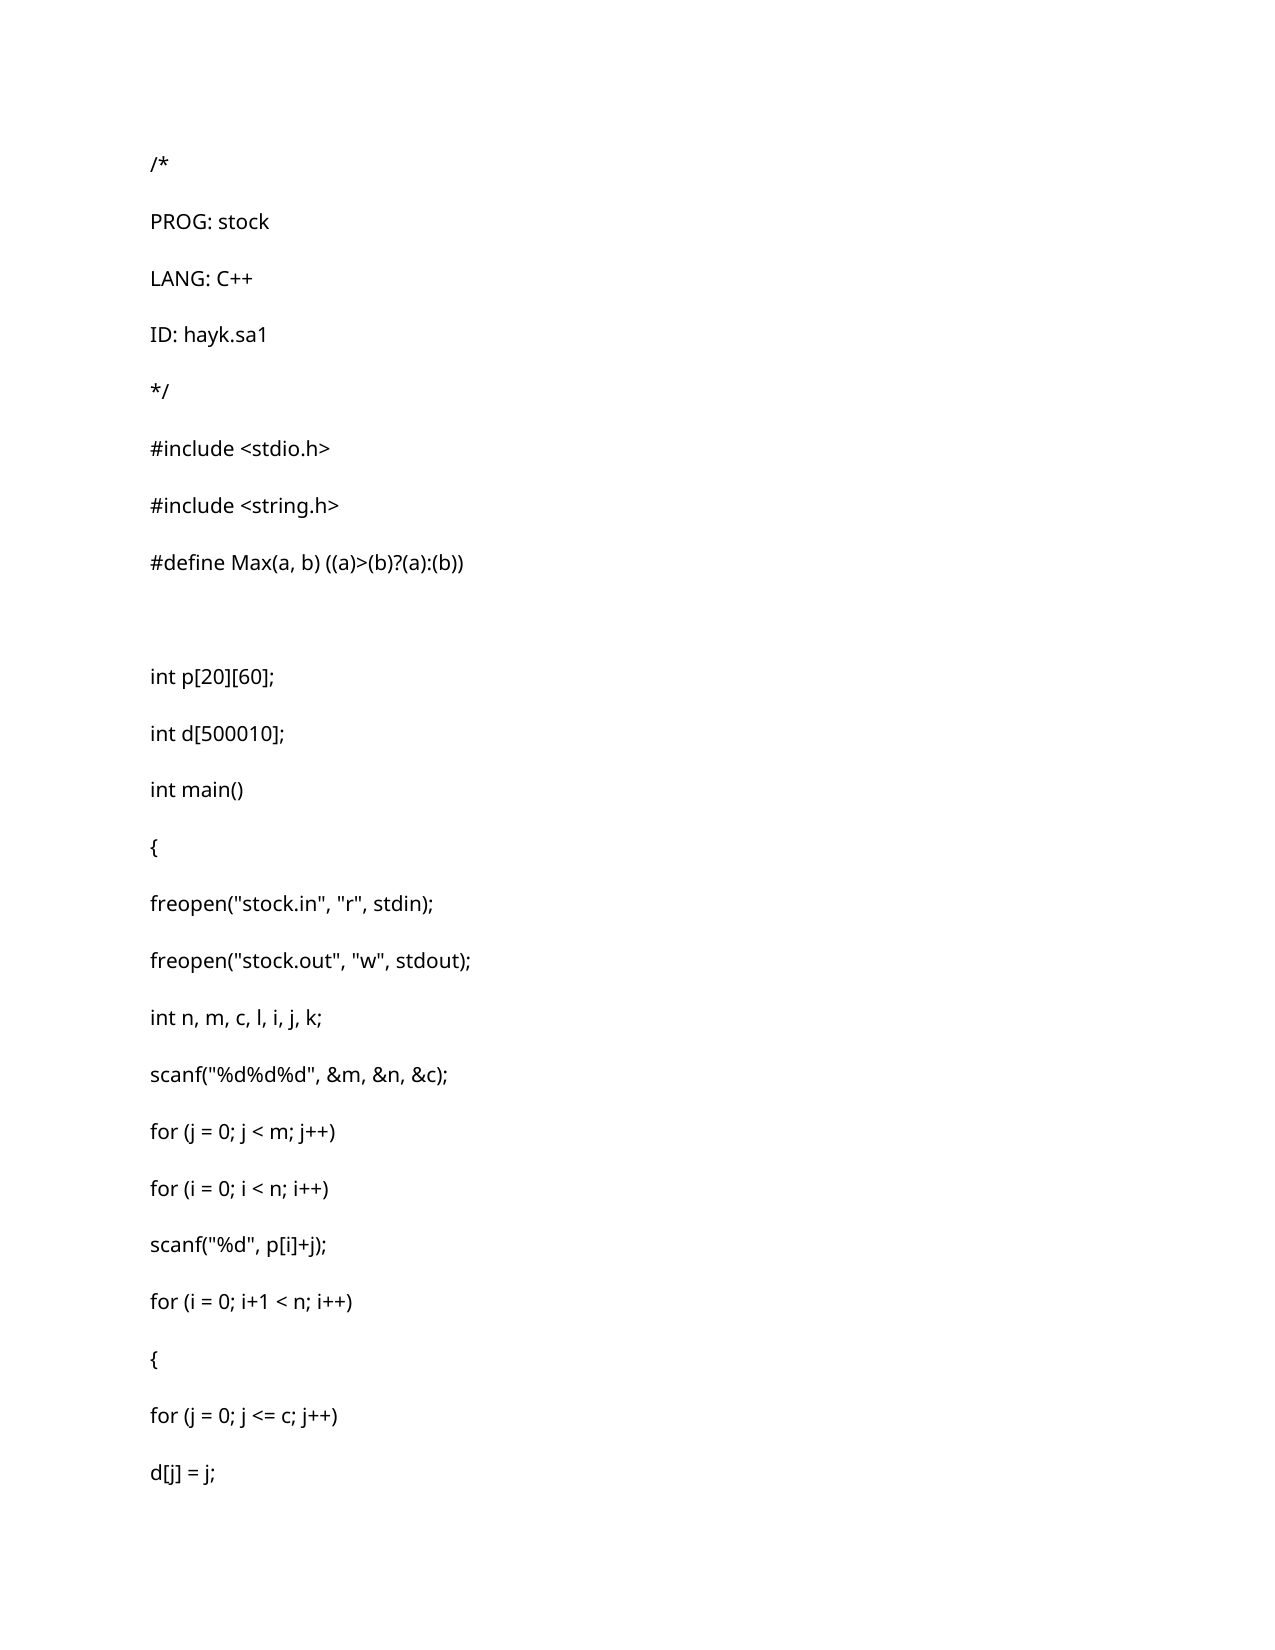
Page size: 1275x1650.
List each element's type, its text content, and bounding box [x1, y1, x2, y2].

text freopen("stock.out", "w", stdout); [150, 946, 1125, 975]
text for (j = 0; j < m; j++) [150, 1117, 1125, 1145]
text /* [150, 150, 1125, 178]
text int main() [150, 776, 1125, 804]
text PROG: stock [150, 207, 1125, 235]
text int p[20][60]; [150, 662, 1125, 690]
text int n, m, c, l, i, j, k; [150, 1003, 1125, 1032]
text d[j] = j; [150, 1458, 1125, 1487]
text ID: hayk.sa1 [150, 321, 1125, 349]
text #define Max(a, b) ((a)>(b)?(a):(b)) [150, 548, 1125, 577]
text #include <stdio.h> [150, 434, 1125, 463]
text LANG: C++ [150, 264, 1125, 292]
text freopen("stock.in", "r", stdin); [150, 889, 1125, 918]
text */ [150, 377, 1125, 406]
text for (i = 0; i+1 < n; i++) [150, 1287, 1125, 1316]
text for (j = 0; j <= c; j++) [150, 1401, 1125, 1430]
text int d[500010]; [150, 719, 1125, 747]
text scanf("%d", p[i]+j); [150, 1231, 1125, 1259]
text #include <string.h> [150, 491, 1125, 520]
text for (i = 0; i < n; i++) [150, 1174, 1125, 1202]
text scanf("%d%d%d", &m, &n, &c); [150, 1060, 1125, 1088]
text { [150, 832, 1125, 861]
text { [150, 1344, 1125, 1373]
